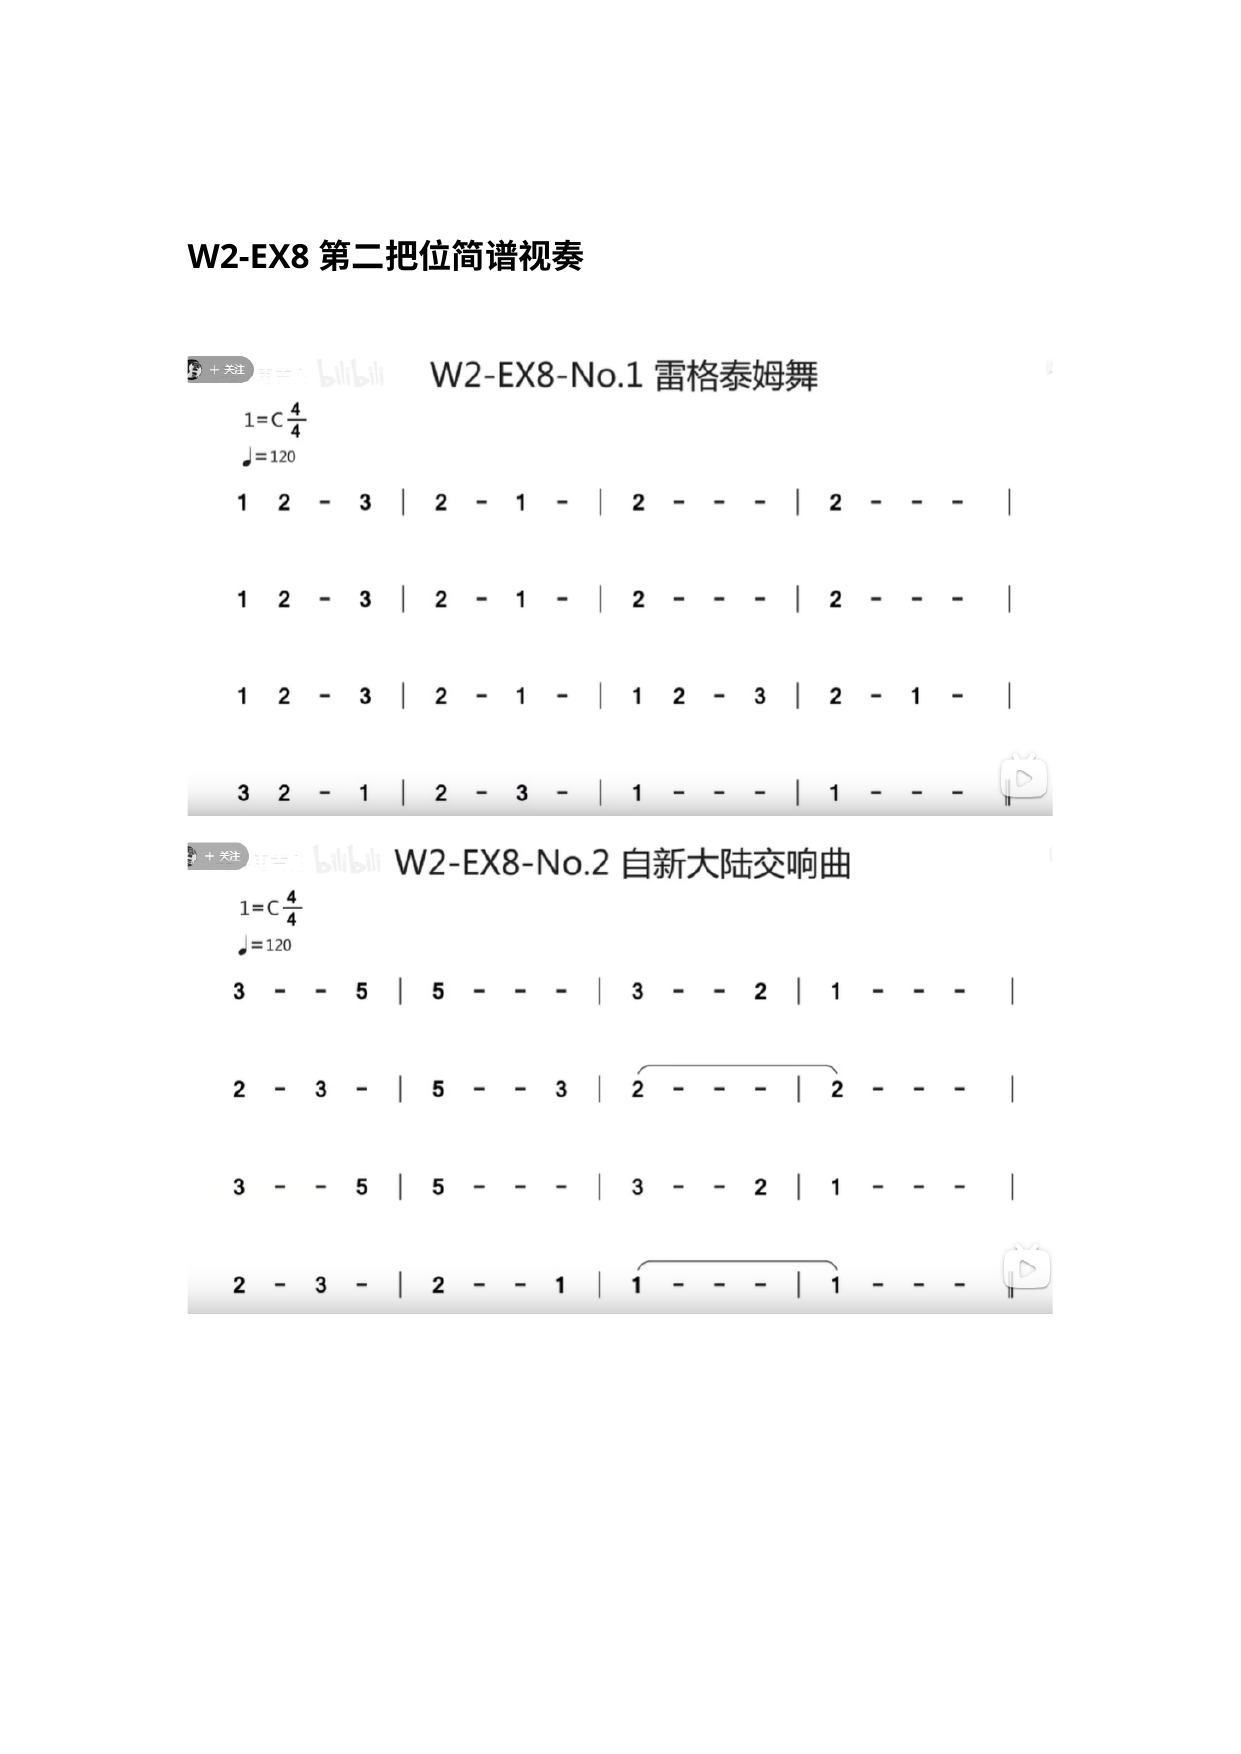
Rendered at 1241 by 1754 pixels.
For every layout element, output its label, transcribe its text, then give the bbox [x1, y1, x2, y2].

picture [187, 348, 1053, 816]
subtitle W2-EX8 第二把位简谱视奏 [187, 222, 1053, 287]
picture [187, 836, 1053, 1314]
